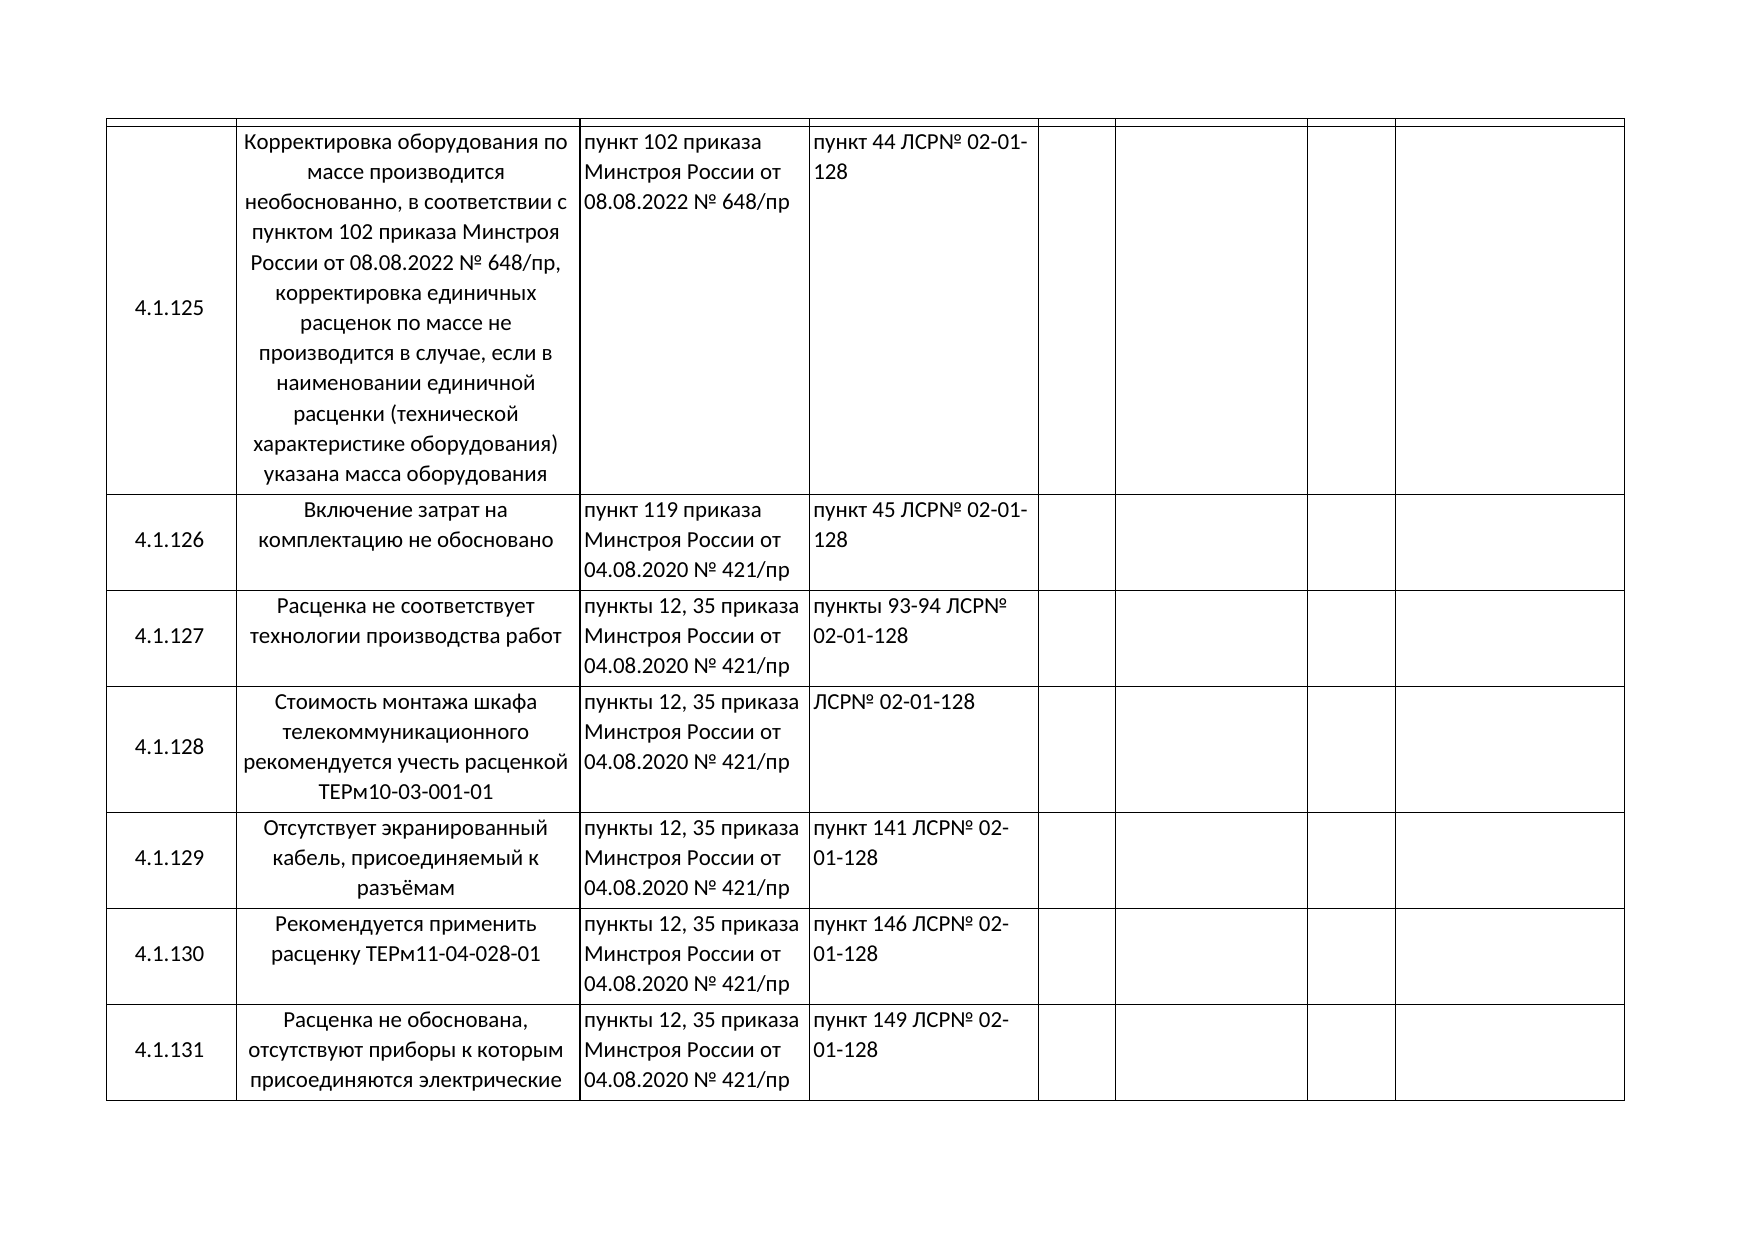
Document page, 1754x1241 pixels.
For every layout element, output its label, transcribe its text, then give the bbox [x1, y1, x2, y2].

table_cell [1039, 127, 1115, 494]
table_cell [1308, 687, 1395, 812]
table_cell [1308, 495, 1395, 590]
table_cell пункт 141 ЛСР№ 02-01-128 [810, 813, 1038, 908]
table_cell 4.1.129 [107, 813, 236, 908]
table_cell [1116, 813, 1307, 908]
table_cell 4.1.126 [107, 495, 236, 590]
table_cell [1039, 495, 1115, 590]
table_cell [1039, 591, 1115, 686]
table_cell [237, 1005, 579, 1100]
table_cell пункт 44 ЛСР№ 02-01-128 [810, 127, 1038, 494]
table_cell [1308, 909, 1395, 1004]
table_cell [1116, 1005, 1307, 1100]
table_cell Отсутствует экранированный кабель, присоединяемый к разъёмам [237, 813, 579, 908]
table_cell пункт 146 ЛСР№ 02-01-128 [810, 909, 1038, 1004]
table_cell [1116, 127, 1307, 494]
table_cell [1308, 127, 1395, 494]
table_cell [1396, 1005, 1624, 1100]
table_cell Рекомендуется применить расценку ТЕРм11-04-028-01 [237, 909, 579, 1004]
table_cell [1396, 687, 1624, 812]
table_cell пункт 102 приказа Минстроя России от 08.08.2022 № 648/пр [581, 127, 809, 494]
table_cell Включение затрат на комплектацию не обосновано [237, 495, 579, 590]
table_cell 4.1.125 [107, 127, 236, 494]
table_cell 4.1.127 [107, 591, 236, 686]
table_cell [1116, 909, 1307, 1004]
table_cell [1396, 495, 1624, 590]
table_cell [1039, 813, 1115, 908]
table_cell Стоимость монтажа шкафа телекоммуникационного рекомендуется учесть расценкой ТЕРм10-03-001-01 [237, 687, 579, 812]
table_cell пункт 45 ЛСР№ 02-01-128 [810, 495, 1038, 590]
table_cell пункты 12, 35 приказа Минстроя России от 04.08.2020 № 421/пр [581, 813, 809, 908]
table_cell пункт 119 приказа Минстроя России от 04.08.2020 № 421/пр [581, 495, 809, 590]
table_cell Расценка не соответствует технологии производства работ [237, 591, 579, 686]
table_cell 4.1.128 [107, 687, 236, 812]
table_cell пункты 93-94 ЛСР№ 02-01-128 [810, 591, 1038, 686]
table_cell [1396, 127, 1624, 494]
table_cell пункты 12, 35 приказа Минстроя России от 04.08.2020 № 421/пр [581, 909, 809, 1004]
table_cell [1116, 495, 1307, 590]
table_cell пункт 149 ЛСР№ 02-01-128 [810, 1005, 1038, 1100]
table_cell пункты 12, 35 приказа Минстроя России от 04.08.2020 № 421/пр [581, 591, 809, 686]
table_cell ЛСР№ 02-01-128 [810, 687, 1038, 812]
table_cell 4.1.131 [107, 1005, 236, 1100]
table_cell [1116, 591, 1307, 686]
table_cell [1396, 909, 1624, 1004]
table_cell [1039, 909, 1115, 1004]
table_cell [1308, 813, 1395, 908]
table_cell [1396, 591, 1624, 686]
table_cell [1039, 1005, 1115, 1100]
table_cell [1116, 687, 1307, 812]
table_cell Корректировка оборудования по массе производится необоснованно, в соответствии с пунктом 102 приказа Минстроя России от 08.08.2022 № 648/пр, корректировка единичных расценок по массе не производится в случае, если в наименовании единичной расценки (технической характеристике оборудования) указана масса оборудования [237, 127, 579, 494]
table_cell [1039, 687, 1115, 812]
table_cell пункты 12, 35 приказа Минстроя России от 04.08.2020 № 421/пр [581, 687, 809, 812]
table_cell [1308, 1005, 1395, 1100]
table_cell [1308, 591, 1395, 686]
table_cell 4.1.130 [107, 909, 236, 1004]
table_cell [581, 1005, 809, 1100]
table_cell [1396, 813, 1624, 908]
